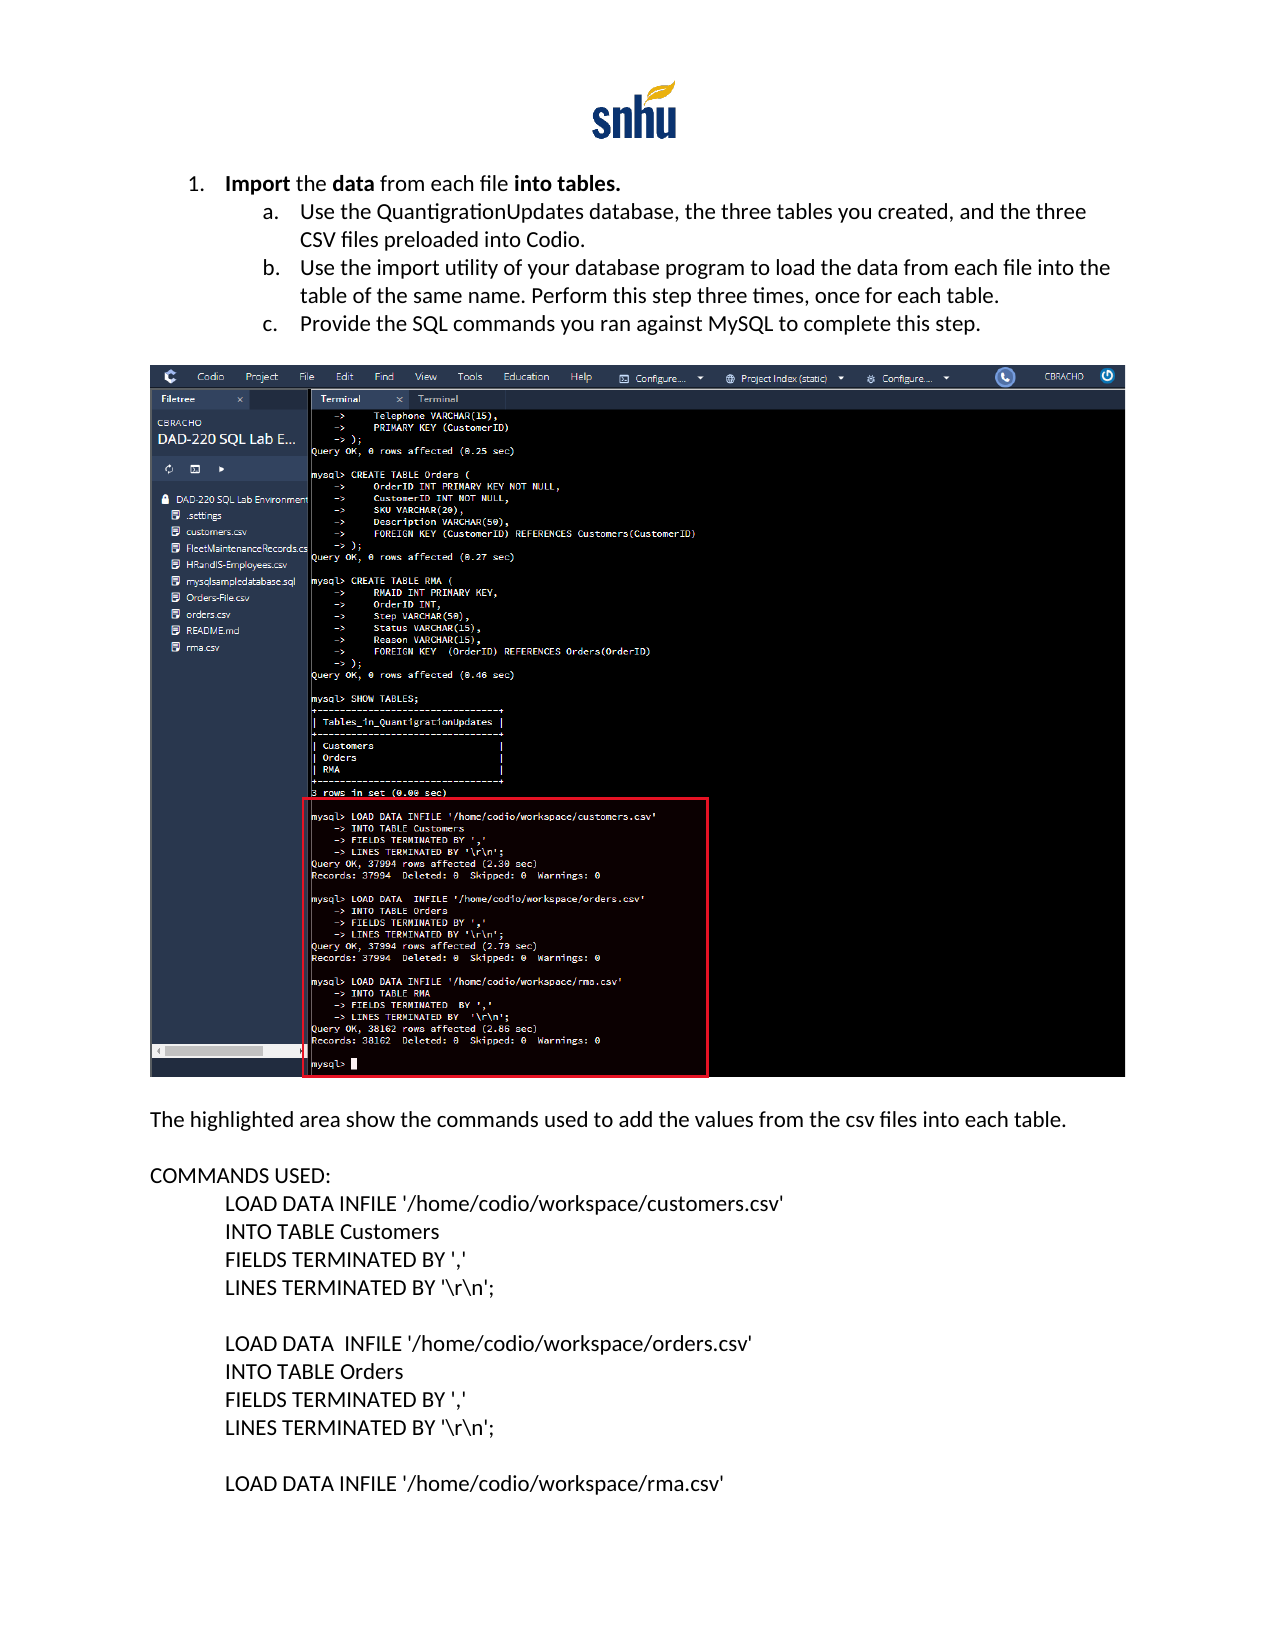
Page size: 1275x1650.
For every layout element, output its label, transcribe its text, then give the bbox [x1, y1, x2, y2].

list Use the QuantigrationUpdates database, the three tables you created, and the three CSV files preloaded into Codio. [262, 197, 1125, 253]
text LINES TERMINATED BY '\r\n'; [225, 1273, 1125, 1301]
list Import the data from each file into tables. [187, 169, 1125, 197]
text The highlighted area show the commands used to add the values from the csv files into each table. [150, 1105, 1125, 1133]
text FIELDS TERMINATED BY ',' [225, 1245, 1125, 1273]
text LINES TERMINATED BY '\r\n'; [225, 1413, 1125, 1441]
list Use the import utility of your database program to load the data from each file into the table of the same name. Perform this step three times, once for each table. [262, 253, 1125, 309]
picture [150, 365, 1125, 1077]
list Provide the SQL commands you ran against MySQL to complete this step. [262, 309, 1125, 337]
text LOAD DATA INFILE '/home/codio/workspace/rma.csv' [225, 1469, 1125, 1497]
text INTO TABLE Customers [225, 1217, 1125, 1245]
text LOAD DATA INFILE '/home/codio/workspace/customers.csv' [225, 1189, 1125, 1217]
text COMMANDS USED: [150, 1161, 1125, 1189]
picture [573, 75, 702, 147]
text LOAD DATA INFILE '/home/codio/workspace/orders.csv' [225, 1329, 1125, 1357]
text INTO TABLE Orders [225, 1357, 1125, 1385]
picture [304, 800, 706, 1075]
text FIELDS TERMINATED BY ',' [225, 1385, 1125, 1413]
